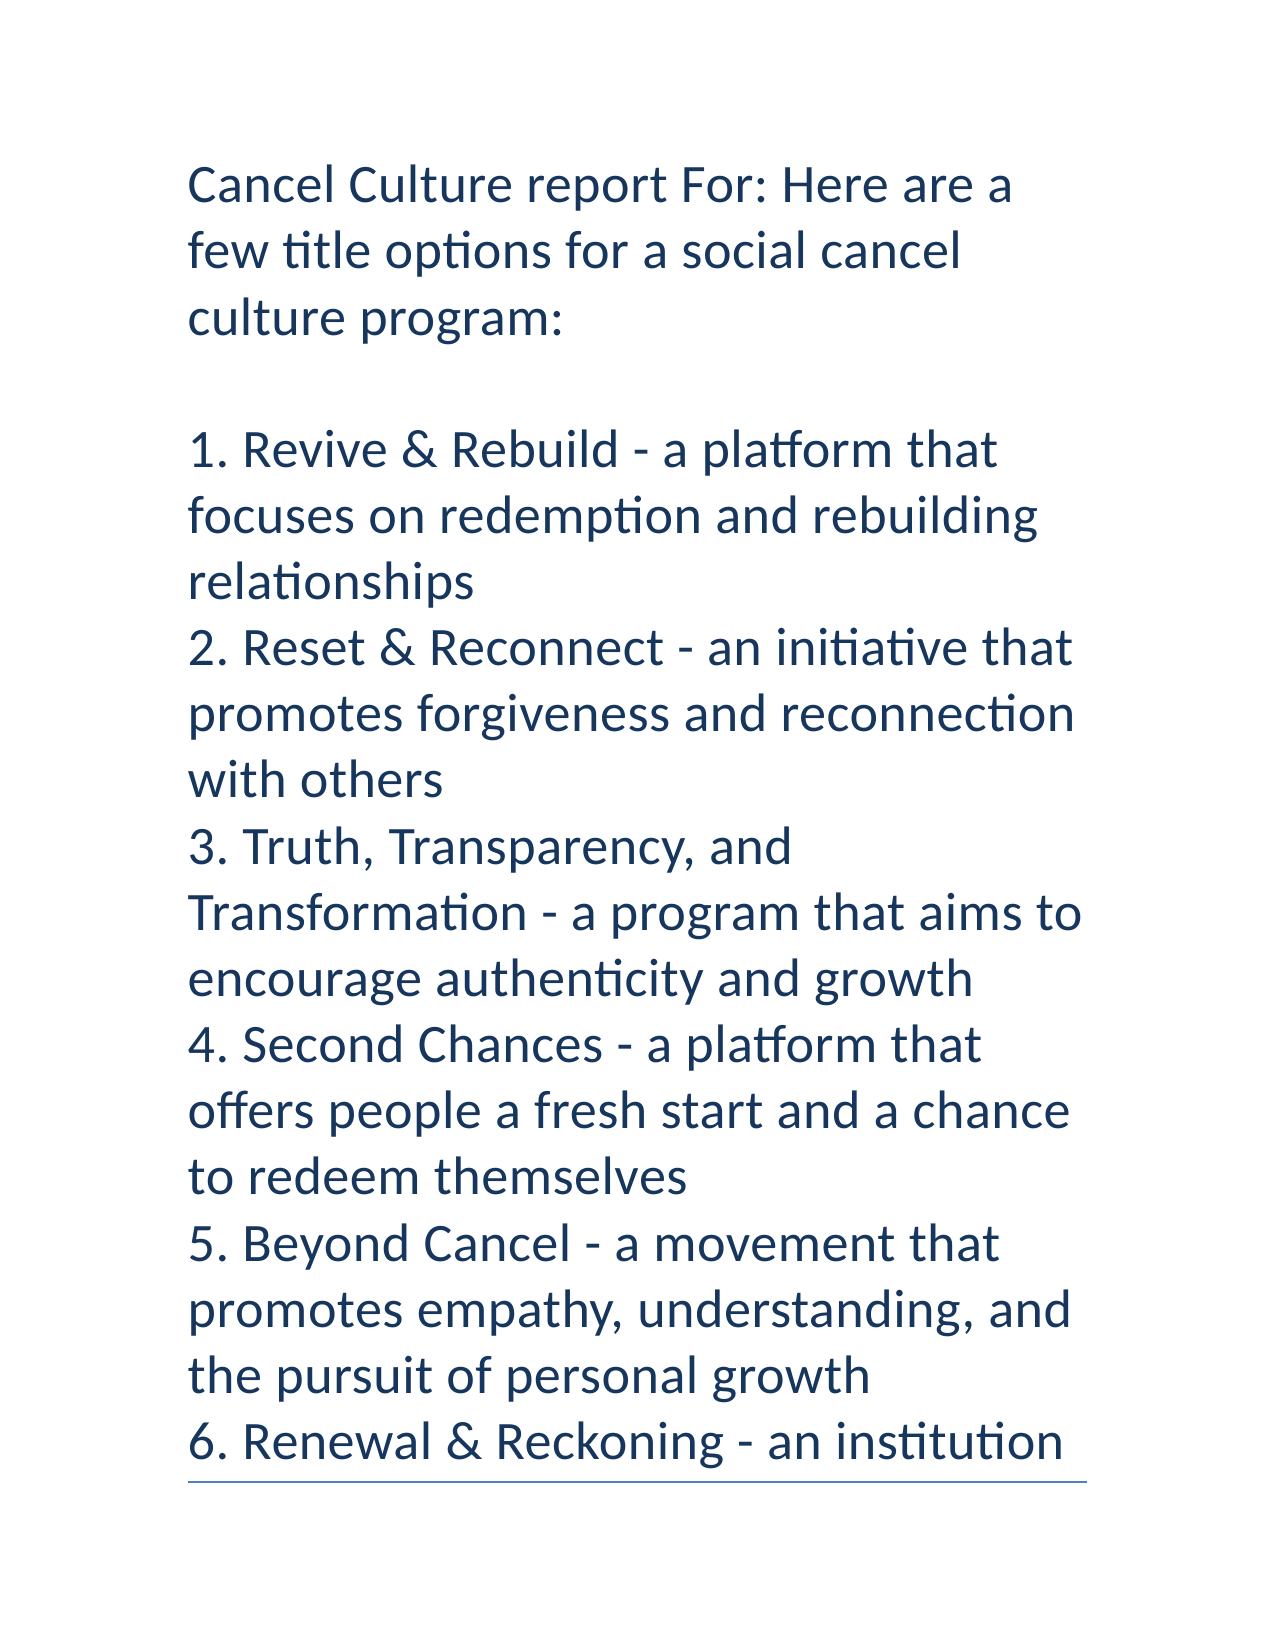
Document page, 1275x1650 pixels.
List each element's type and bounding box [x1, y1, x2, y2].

title [187, 150, 1087, 1483]
